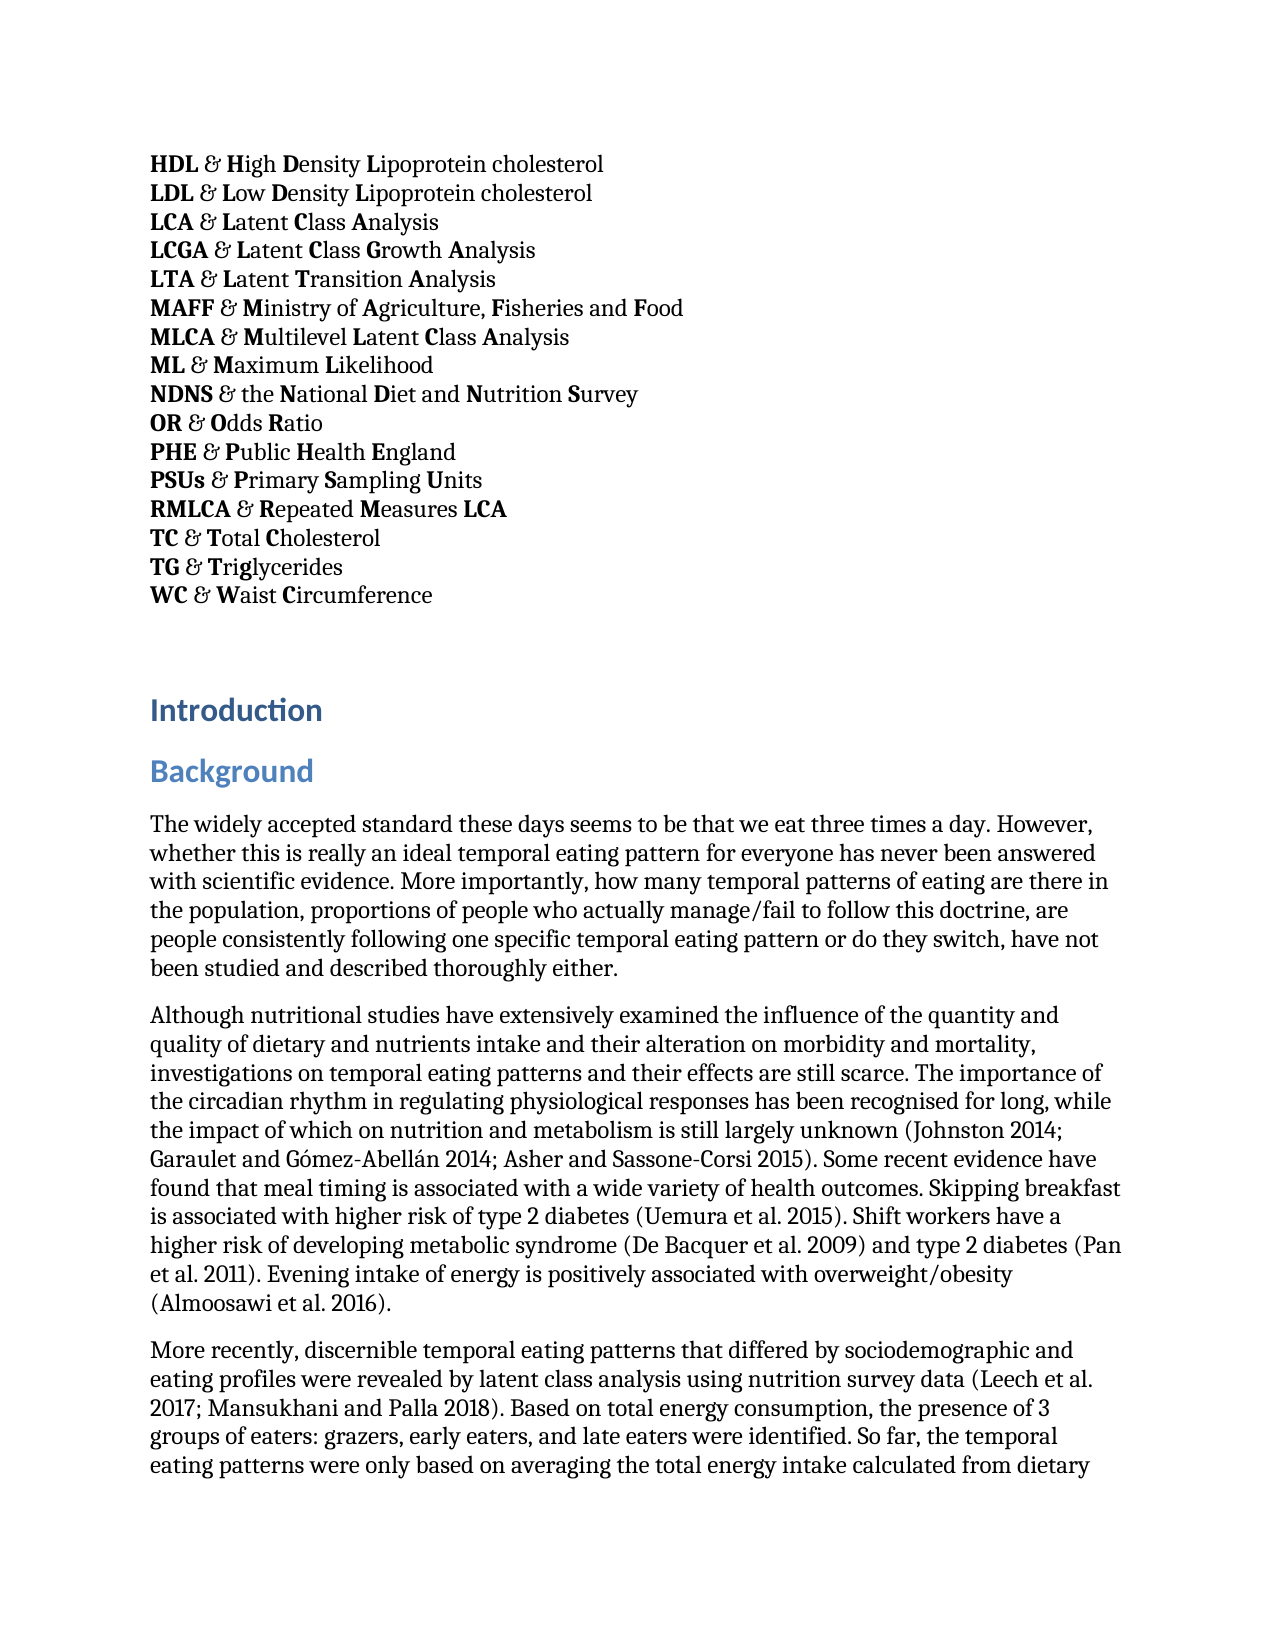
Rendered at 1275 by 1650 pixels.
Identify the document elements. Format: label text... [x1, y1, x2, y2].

subtitle Introduction [150, 689, 1125, 729]
text Although nutritional studies have extensively examined the influence of the quantity and quality of dietary and nutrients intake and their alteration on morbidity and mortality, investigations on temporal eating patterns and their effects are still scarce. The importance of the circadian rhythm in regulating physiological responses has been recognised for long, while the impact of which on nutrition and metabolism is still largely unknown (Johnston 2014; Garaulet and Gómez-Abellán 2014; Asher and Sassone-Corsi 2015). Some recent evidence have found that meal timing is associated with a wide variety of health outcomes. Skipping breakfast is associated with higher risk of type 2 diabetes (Uemura et al. 2015). Shift workers have a higher risk of developing metabolic syndrome (De Bacquer et al. 2009) and type 2 diabetes (Pan et al. 2011). Evening intake of energy is positively associated with overweight/obesity (Almoosawi et al. 2016). [150, 1001, 1125, 1317]
subtitle Background [150, 750, 1125, 791]
text The widely accepted standard these days seems to be that we eat three times a day. However, whether this is really an ideal temporal eating pattern for everyone has never been answered with scientific evidence. More importantly, how many temporal patterns of eating are there in the population, proportions of people who actually manage/fail to follow this doctrine, are people consistently following one specific temporal eating pattern or do they switch, have not been studied and described thoroughly either. [150, 810, 1125, 982]
